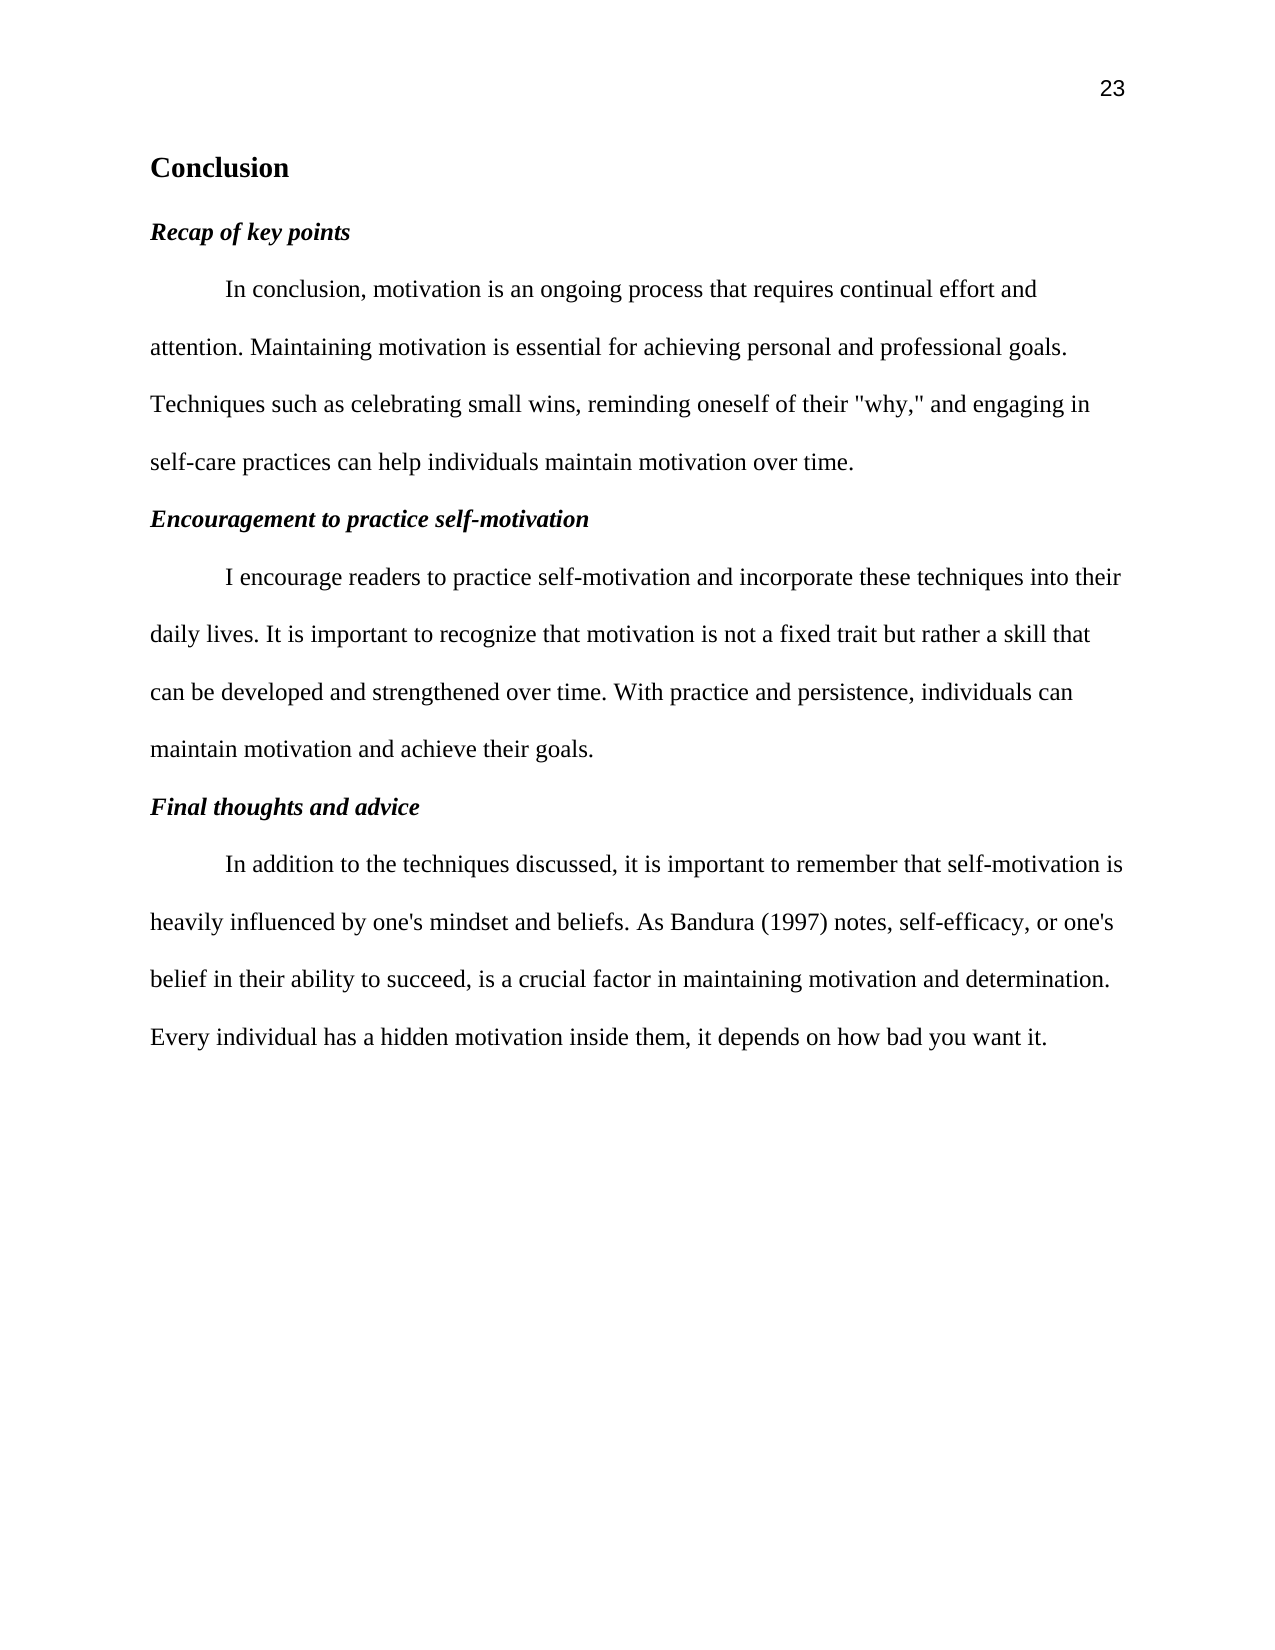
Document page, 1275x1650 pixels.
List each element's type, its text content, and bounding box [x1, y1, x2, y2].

text In conclusion, motivation is an ongoing process that requires continual effort and attention. Maintaining motivation is essential for achieving personal and professional goals. Techniques such as celebrating small wins, reminding oneself of their "why," and engaging in self-care practices can help individuals maintain motivation over time. [150, 274, 1125, 476]
text In addition to the techniques discussed, it is important to remember that self-motivation is heavily influenced by one's mindset and beliefs. As Bandura (1997) notes, self-efficacy, or one's belief in their ability to succeed, is a crucial factor in maintaining motivation and determination. Every individual has a hidden motivation inside them, it depends on how bad you want it. [150, 849, 1125, 1051]
text Encouragement to practice self-motivation [150, 504, 1125, 533]
text Recap of key points [150, 217, 1125, 246]
text I encourage readers to practice self-motivation and incorporate these techniques into their daily lives. It is important to recognize that motivation is not a fixed trait but rather a skill that can be developed and strengthened over time. With practice and persistence, individuals can maintain motivation and achieve their goals. [150, 562, 1125, 763]
text Conclusion [150, 150, 1125, 183]
text Final thoughts and advice [150, 792, 1125, 821]
